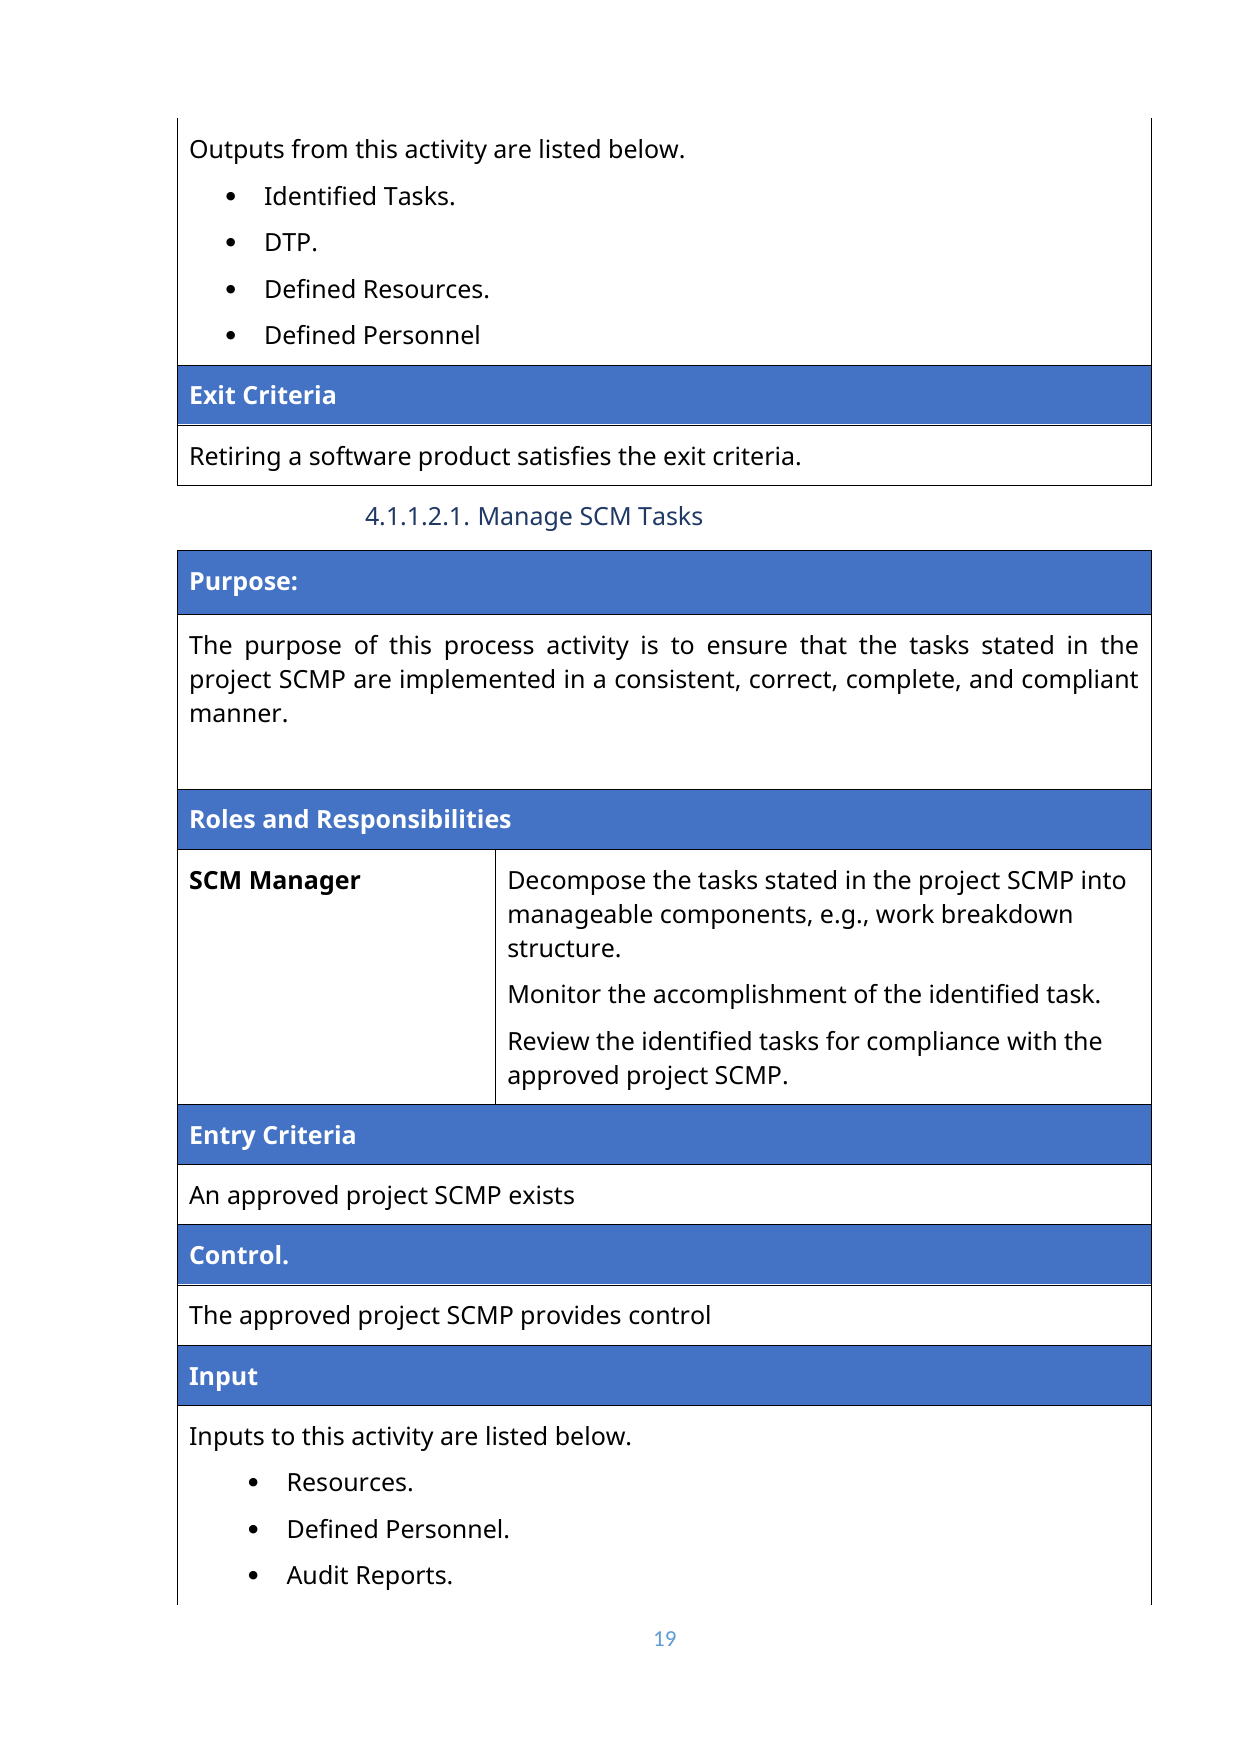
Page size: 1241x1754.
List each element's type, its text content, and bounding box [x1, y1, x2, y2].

table_cell Control. [178, 1225, 1151, 1284]
table_cell Outputs from this activity are listed below. Identified Tasks. DTP. Defined Resources. Defined Personnel [178, 118, 1151, 364]
table_cell Retiring a software product satisfies the exit criteria. [178, 426, 1151, 485]
table_cell Decompose the tasks stated in the project SCMP into manageable components, e.g., work breakdown structure. Monitor the accomplishment of the identified task. Review the identified tasks for compliance with the approved project SCMP. [496, 850, 1151, 1104]
subtitle Manage SCM Tasks [365, 498, 1152, 532]
table_cell Input [178, 1346, 1151, 1405]
table_cell SCM Manager [178, 850, 495, 1104]
table_cell An approved project SCMP exists [178, 1165, 1151, 1224]
table_cell Roles and Responsibilities [178, 790, 1151, 849]
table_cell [178, 1406, 1151, 1604]
table_header Purpose: [178, 551, 1151, 614]
table_cell Entry Criteria [178, 1105, 1151, 1164]
table_cell The approved project SCMP provides control [178, 1286, 1151, 1344]
table_cell Exit Criteria [178, 366, 1151, 424]
table_cell The purpose of this process activity is to ensure that the tasks stated in the project SCMP are implemented in a consistent, correct, complete, and compliant manner. [178, 615, 1151, 789]
